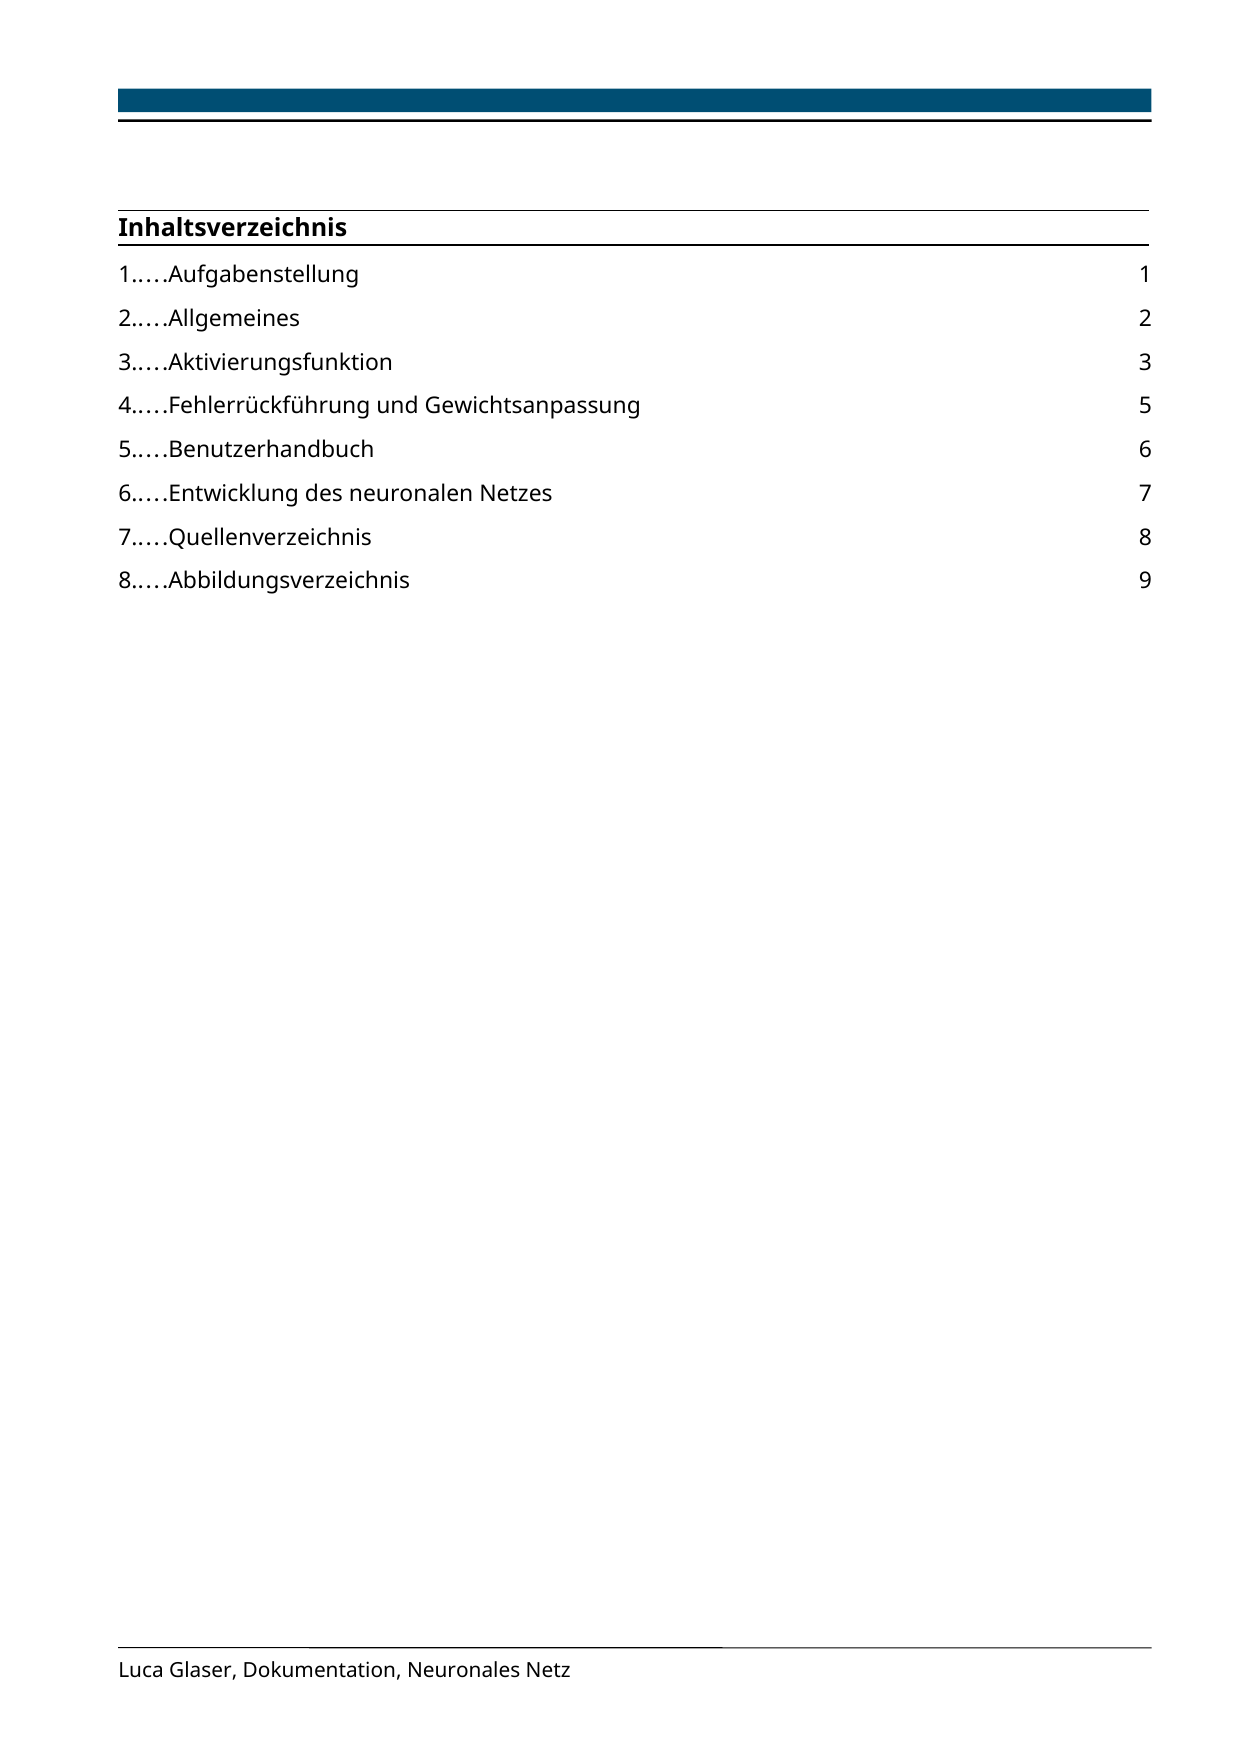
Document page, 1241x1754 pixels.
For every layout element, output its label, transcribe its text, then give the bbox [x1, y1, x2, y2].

text 3. Aktivierungsfunktion 3 [118, 346, 1152, 377]
text 5. Benutzerhandbuch 6 [118, 433, 1152, 464]
text 1. Aufgabenstellung 1 [118, 258, 1152, 289]
text 4. Fehlerrückführung und Gewichtsanpassung 5 [118, 389, 1152, 421]
text 6. Entwicklung des neuronalen Netzes 7 [118, 477, 1152, 508]
text 7. Quellenverzeichnis 8 [118, 521, 1152, 552]
subtitle Inhaltsverzeichnis [118, 211, 1149, 244]
text 2. Allgemeines 2 [118, 302, 1152, 333]
text 8. Abbildungsverzeichnis 9 [118, 564, 1152, 596]
